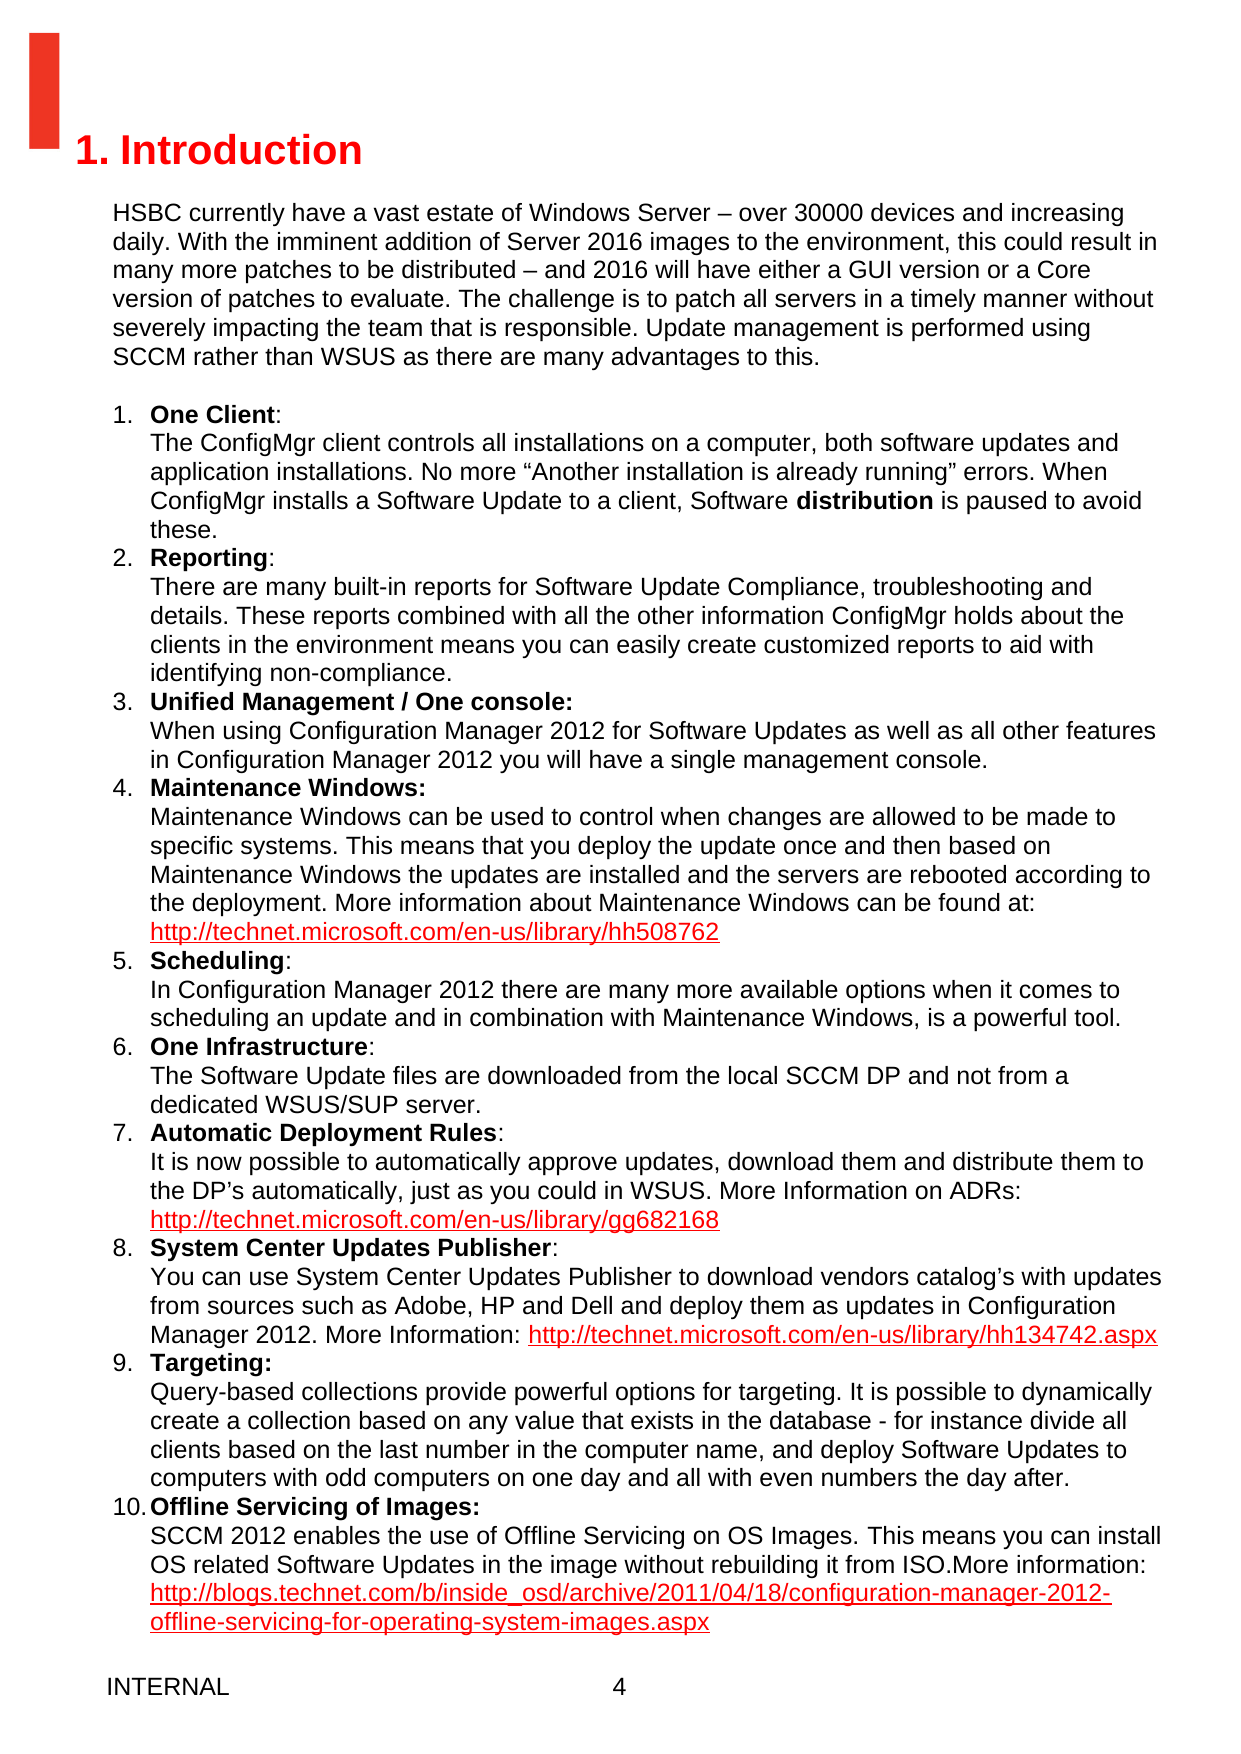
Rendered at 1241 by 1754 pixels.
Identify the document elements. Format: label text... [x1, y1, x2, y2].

subtitle Introduction [75, 125, 1165, 173]
list Offline Servicing of Images: SCCM 2012 enables the use of Offline Servicing on OS Images. This means you can install OS related Software Updates in the image without rebuilding it from ISO.More information: http://blogs.technet.com/b/inside_osd/archive/2011/04/18/configuration-manager-2012-offline-servicing-for-operating-system-images.aspx [112, 1492, 1165, 1636]
list Scheduling: In Configuration Manager 2012 there are many more available options when it comes to scheduling an update and in combination with Maintenance Windows, is a powerful tool. [112, 946, 1165, 1032]
list Automatic Deployment Rules: It is now possible to automatically approve updates, download them and distribute them to the DP’s automatically, just as you could in WSUS. More Information on ADRs: http://technet.microsoft.com/en-us/library/gg682168 [112, 1118, 1165, 1233]
text HSBC currently have a vast estate of Windows Server – over 30000 devices and increasing daily. With the imminent addition of Server 2016 images to the environment, this could result in many more patches to be distributed – and 2016 will have either a GUI version or a Core version of patches to evaluate. The challenge is to patch all servers in a timely manner without severely impacting the team that is responsible. Update management is performed using SCCM rather than WSUS as there are many advantages to this. [112, 198, 1165, 370]
list One Client: The ConfigMgr client controls all installations on a computer, both software updates and application installations. No more “Another installation is already running” errors. When ConfigMgr installs a Software Update to a client, Software distribution is paused to avoid these. [112, 399, 1165, 543]
list System Center Updates Publisher: You can use System Center Updates Publisher to download vendors catalog’s with updates from sources such as Adobe, HP and Dell and deploy them as updates in Configuration Manager 2012. More Information: http://technet.microsoft.com/en-us/library/hh134742.aspx [112, 1233, 1165, 1348]
list Unified Management / One console: When using Configuration Manager 2012 for Software Updates as well as all other features in Configuration Manager 2012 you will have a single management console. [112, 687, 1165, 773]
list Targeting: Query-based collections provide powerful options for targeting. It is possible to dynamically create a collection based on any value that exists in the database - for instance divide all clients based on the last number in the computer name, and deploy Software Updates to computers with odd computers on one day and all with even numbers the day after. [112, 1348, 1165, 1492]
list Reporting: There are many built-in reports for Software Update Compliance, troubleshooting and details. These reports combined with all the other information ConfigMgr holds about the clients in the environment means you can easily create customized reports to aid with identifying non-compliance. [112, 543, 1165, 687]
list One Infrastructure: The Software Update files are downloaded from the local SCCM DP and not from a dedicated WSUS/SUP server. [112, 1032, 1165, 1118]
picture [28, 31, 61, 152]
list Maintenance Windows: Maintenance Windows can be used to control when changes are allowed to be made to specific systems. This means that you deploy the update once and then based on Maintenance Windows the updates are installed and the servers are rebooted according to the deployment. More information about Maintenance Windows can be found at: http://technet.microsoft.com/en-us/library/hh508762 [112, 773, 1165, 946]
